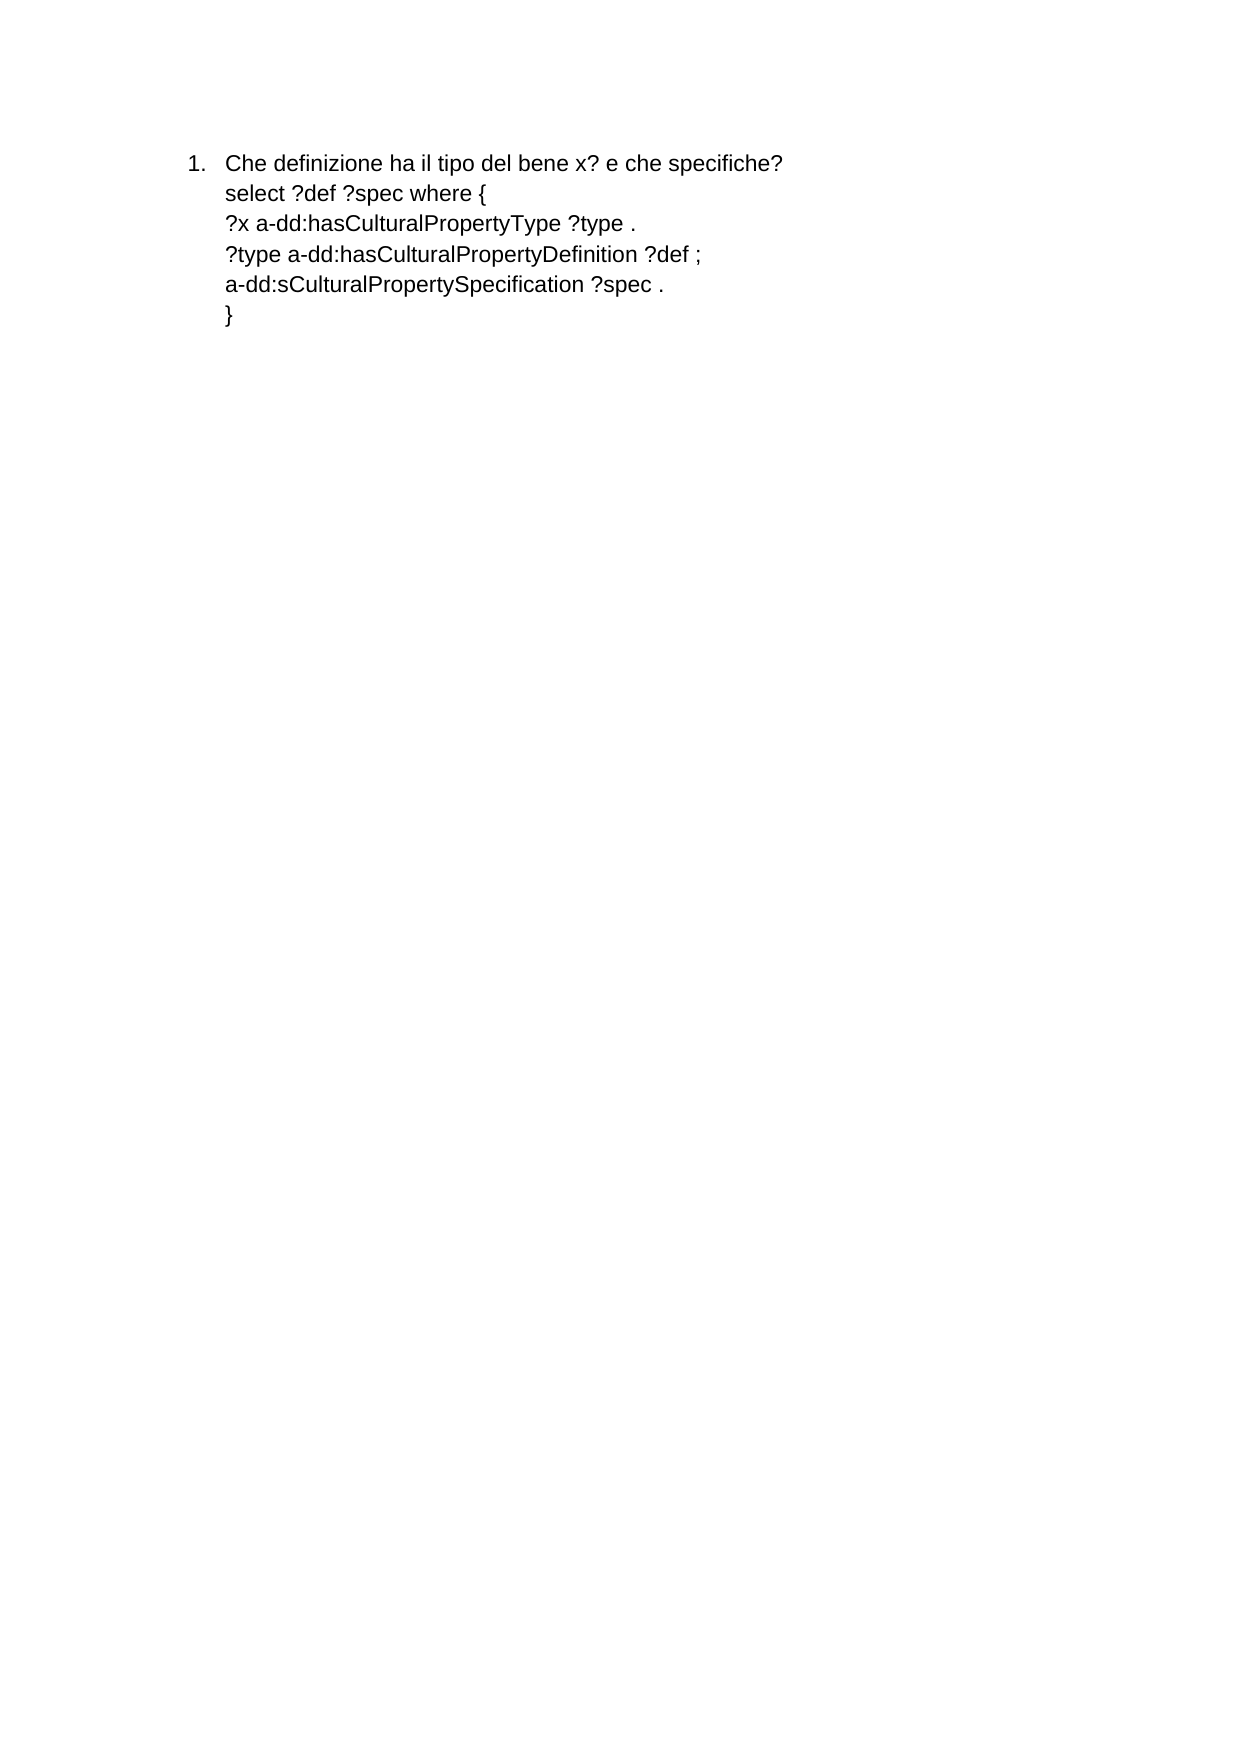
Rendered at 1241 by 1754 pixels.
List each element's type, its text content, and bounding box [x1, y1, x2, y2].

text ?x a-dd:hasCulturalPropertyType ?type . [225, 210, 1090, 237]
text select ?def ?spec where { [225, 180, 1090, 207]
text a-dd:sCulturalPropertySpecification ?spec . [225, 271, 1090, 297]
list Che definizione ha il tipo del bene x? e che specifiche? [187, 150, 1090, 176]
text } [225, 301, 1090, 327]
text ?type a-dd:hasCulturalPropertyDefinition ?def ; [225, 241, 1090, 267]
